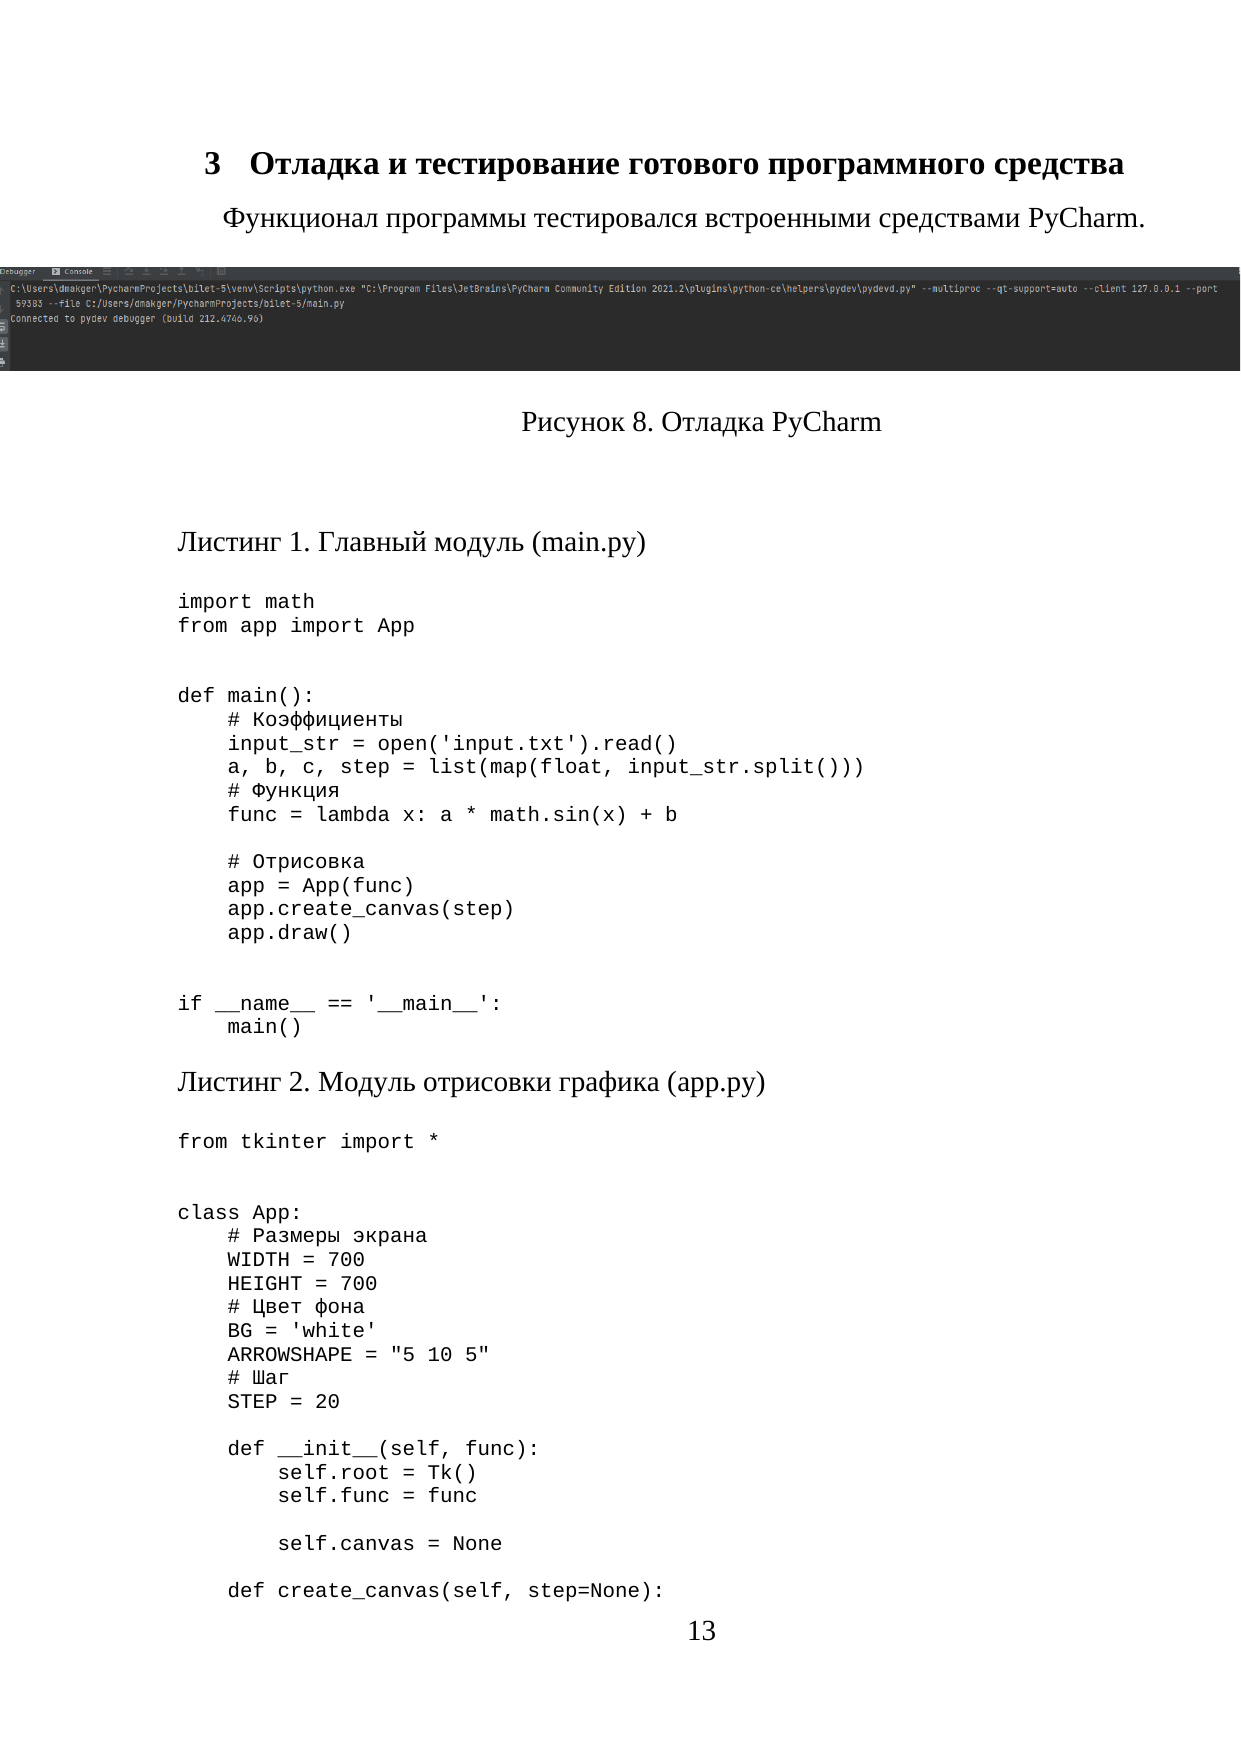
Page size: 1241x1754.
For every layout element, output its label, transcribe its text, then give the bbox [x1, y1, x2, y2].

text main() [177, 1017, 1152, 1040]
text from tkinter import * [177, 1131, 1152, 1154]
picture [0, 267, 1241, 371]
text app.draw() [177, 922, 1152, 946]
text input_str = open('input.txt').read() [177, 733, 1152, 756]
text func = lambda x: a * math.sin(x) + b [177, 804, 1152, 827]
text if __name__ == '__main__': [177, 993, 1152, 1017]
text # Цвет фона [177, 1296, 1152, 1320]
text BG = 'white' [177, 1320, 1152, 1344]
text HEIGHT = 700 [177, 1273, 1152, 1296]
text ARROWSHAPE = "5 10 5" [177, 1344, 1152, 1367]
text def create_canvas(self, step=None): [177, 1580, 1152, 1604]
list Листинг 1. Главный модуль (main.py) [177, 524, 1152, 557]
text WIDTH = 700 [177, 1249, 1152, 1273]
subtitle Отладка и тестирование готового программного средства [177, 143, 1152, 181]
text app = App(func) [177, 875, 1152, 898]
text app.create_canvas(step) [177, 898, 1152, 922]
text STEP = 20 [177, 1391, 1152, 1414]
text self.root = Tk() [177, 1462, 1152, 1486]
text # Коэффициенты [177, 709, 1152, 733]
text # Отрисовка [177, 851, 1152, 875]
text def main(): [177, 686, 1152, 709]
list Листинг 2. Модуль отрисовки графика (app.py) [177, 1064, 1152, 1097]
text self.canvas = None [177, 1533, 1152, 1556]
text def __init__(self, func): [177, 1438, 1152, 1462]
text # Функция [177, 780, 1152, 804]
text # Размеры экрана [177, 1225, 1152, 1249]
text Рисунок 8. Отладка PyCharm [177, 404, 1152, 438]
text from app import App [177, 614, 1152, 638]
text # Шаг [177, 1367, 1152, 1391]
text import math [177, 591, 1152, 614]
text a, b, c, step = list(map(float, input_str.split())) [177, 756, 1152, 780]
text class App: [177, 1202, 1152, 1225]
text self.func = func [177, 1486, 1152, 1509]
text Функционал программы тестировался встроенными средствами PyCharm. [177, 201, 1152, 234]
